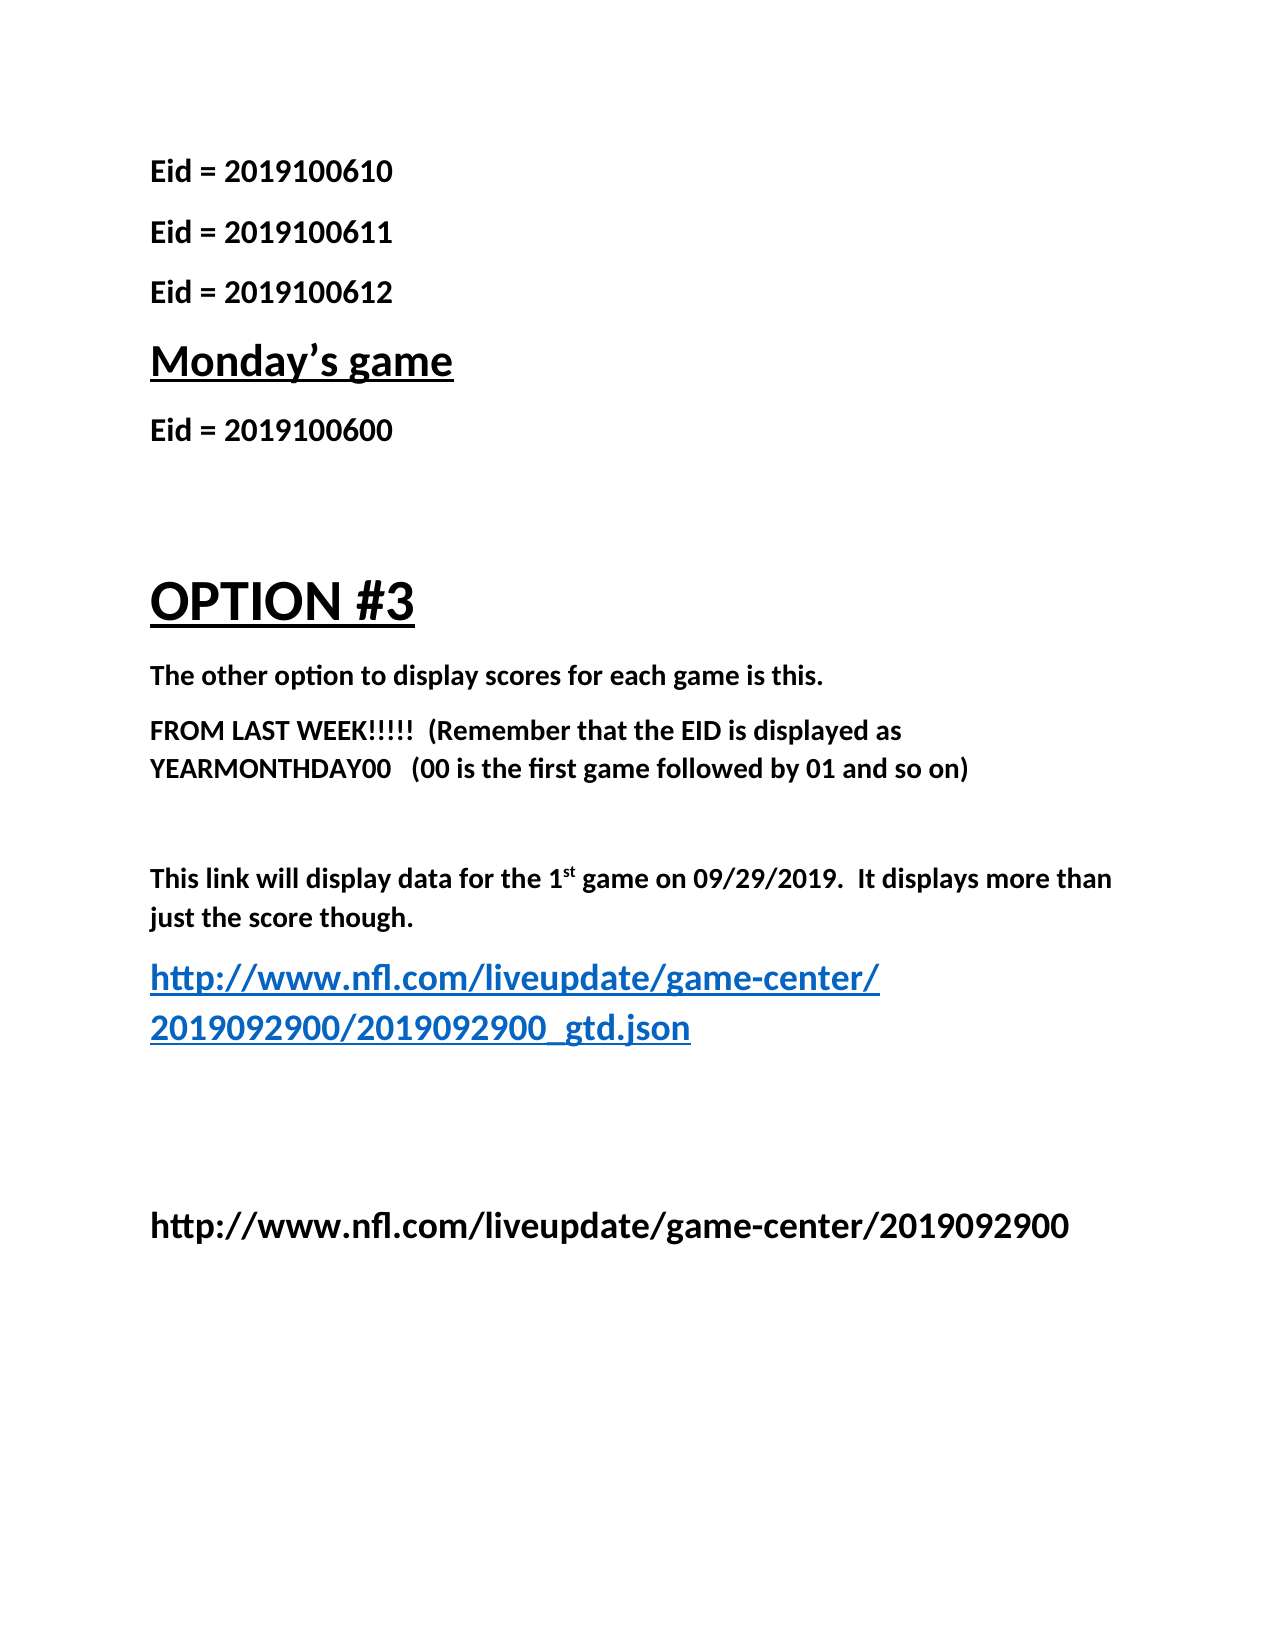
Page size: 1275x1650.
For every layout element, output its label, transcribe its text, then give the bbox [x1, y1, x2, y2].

text Eid = 2019100600 [150, 409, 1125, 449]
text Eid = 2019100611 [150, 211, 1125, 251]
text http://www.nfl.com/liveupdate/game-center/2019092900 [150, 1202, 1125, 1248]
text Eid = 2019100612 [150, 271, 1125, 312]
text This link will display data for the 1st game on 09/29/2019. It displays more than just the score though. [150, 861, 1125, 934]
text OPTION #3 [150, 563, 1125, 634]
text Monday’s game [150, 332, 1125, 388]
text Eid = 2019100610 [150, 150, 1125, 191]
text http://www.nfl.com/liveupdate/game-center/2019092900/2019092900_gtd.json [150, 954, 1125, 1049]
text FROM LAST WEEK!!!!! (Remember that the EID is displayed as YEARMONTHDAY00 (00 is the first game followed by 01 and so on) [150, 712, 1125, 786]
text The other option to display scores for each game is this. [150, 657, 1125, 692]
